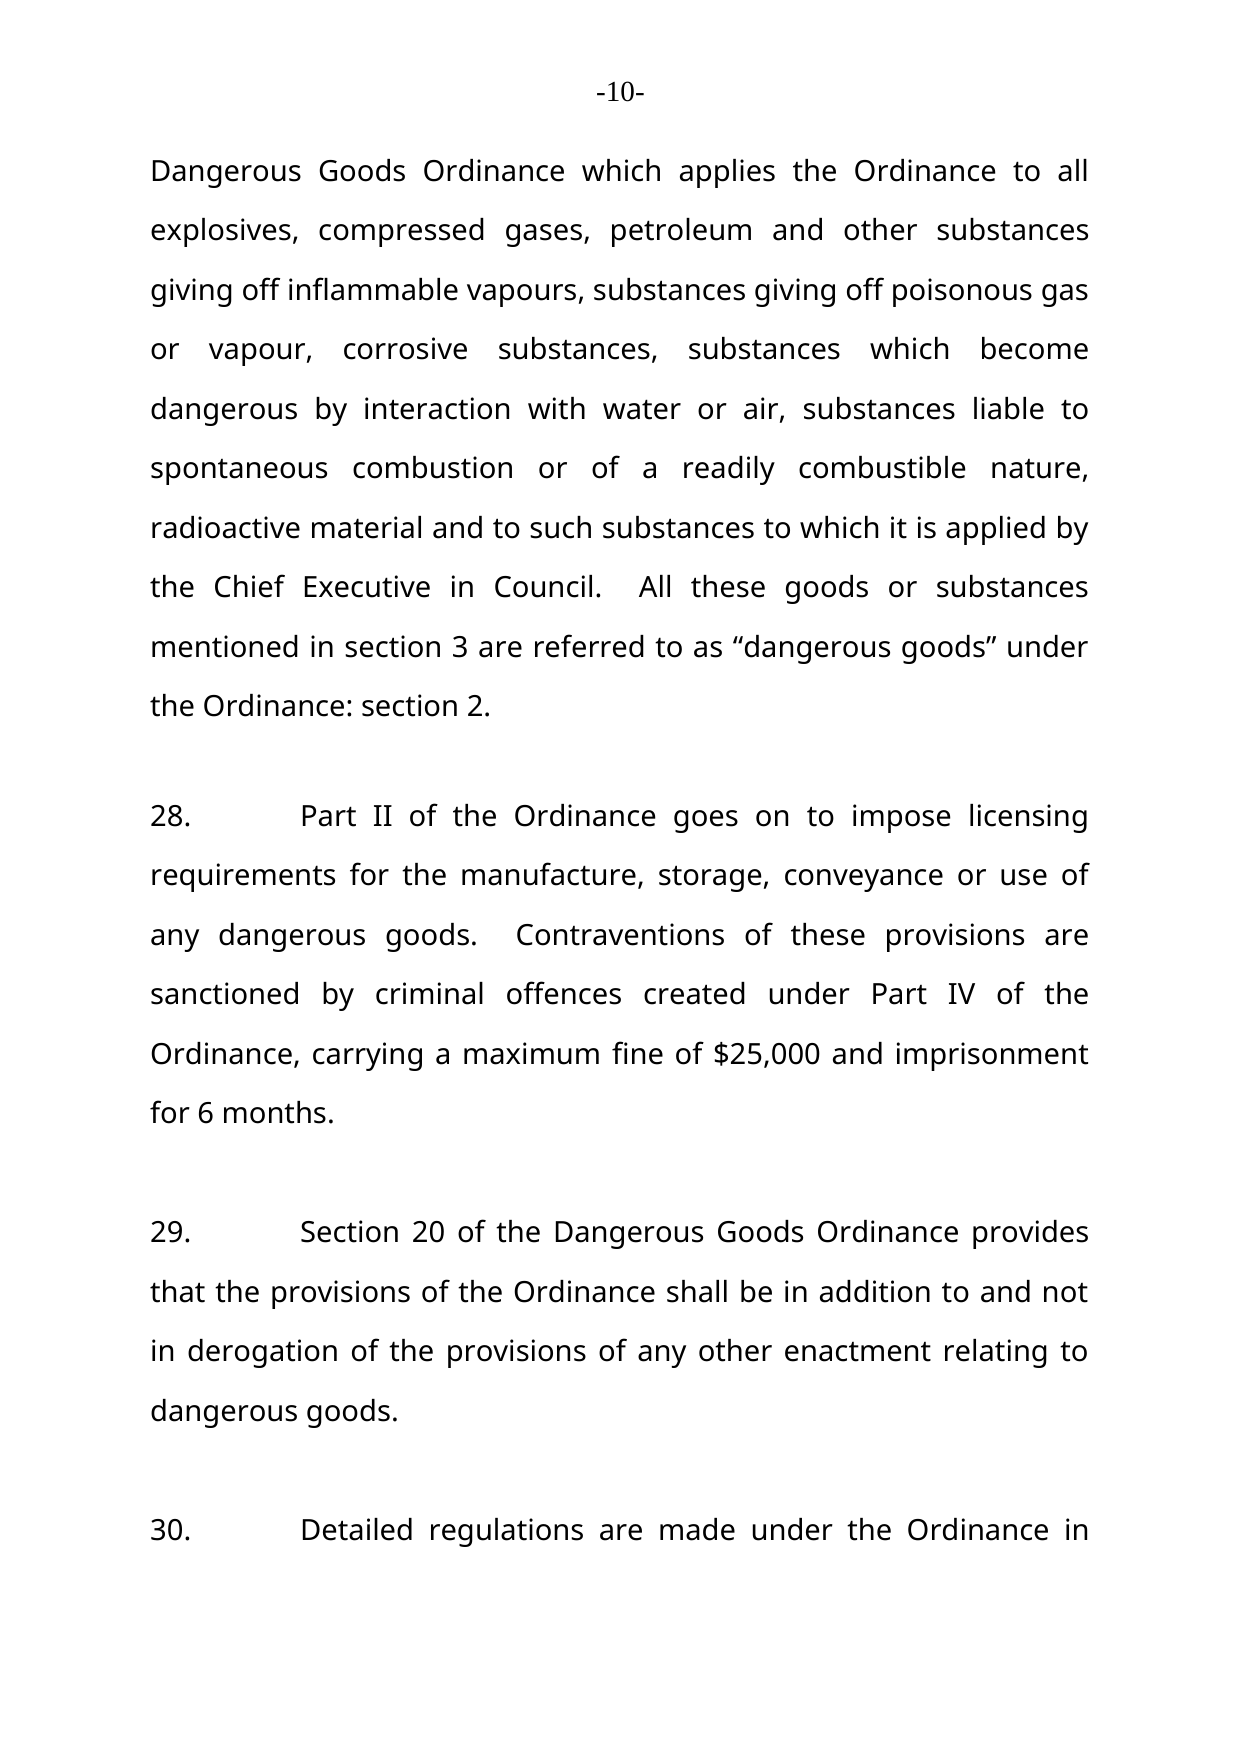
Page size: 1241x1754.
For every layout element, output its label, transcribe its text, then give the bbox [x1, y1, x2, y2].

list Part II of the Ordinance goes on to impose licensing requirements for the manufacture, storage, conveyance or use of any dangerous goods. Contraventions of these provisions are sanctioned by criminal offences created under Part IV of the Ordinance, carrying a maximum fine of $25,000 and imprisonment for 6 months. [150, 795, 1090, 1132]
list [150, 150, 1090, 725]
list Section 20 of the Dangerous Goods Ordinance provides that the provisions of the Ordinance shall be in addition to and not in derogation of the provisions of any other enactment relating to dangerous goods. [150, 1211, 1090, 1429]
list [150, 1509, 1090, 1548]
